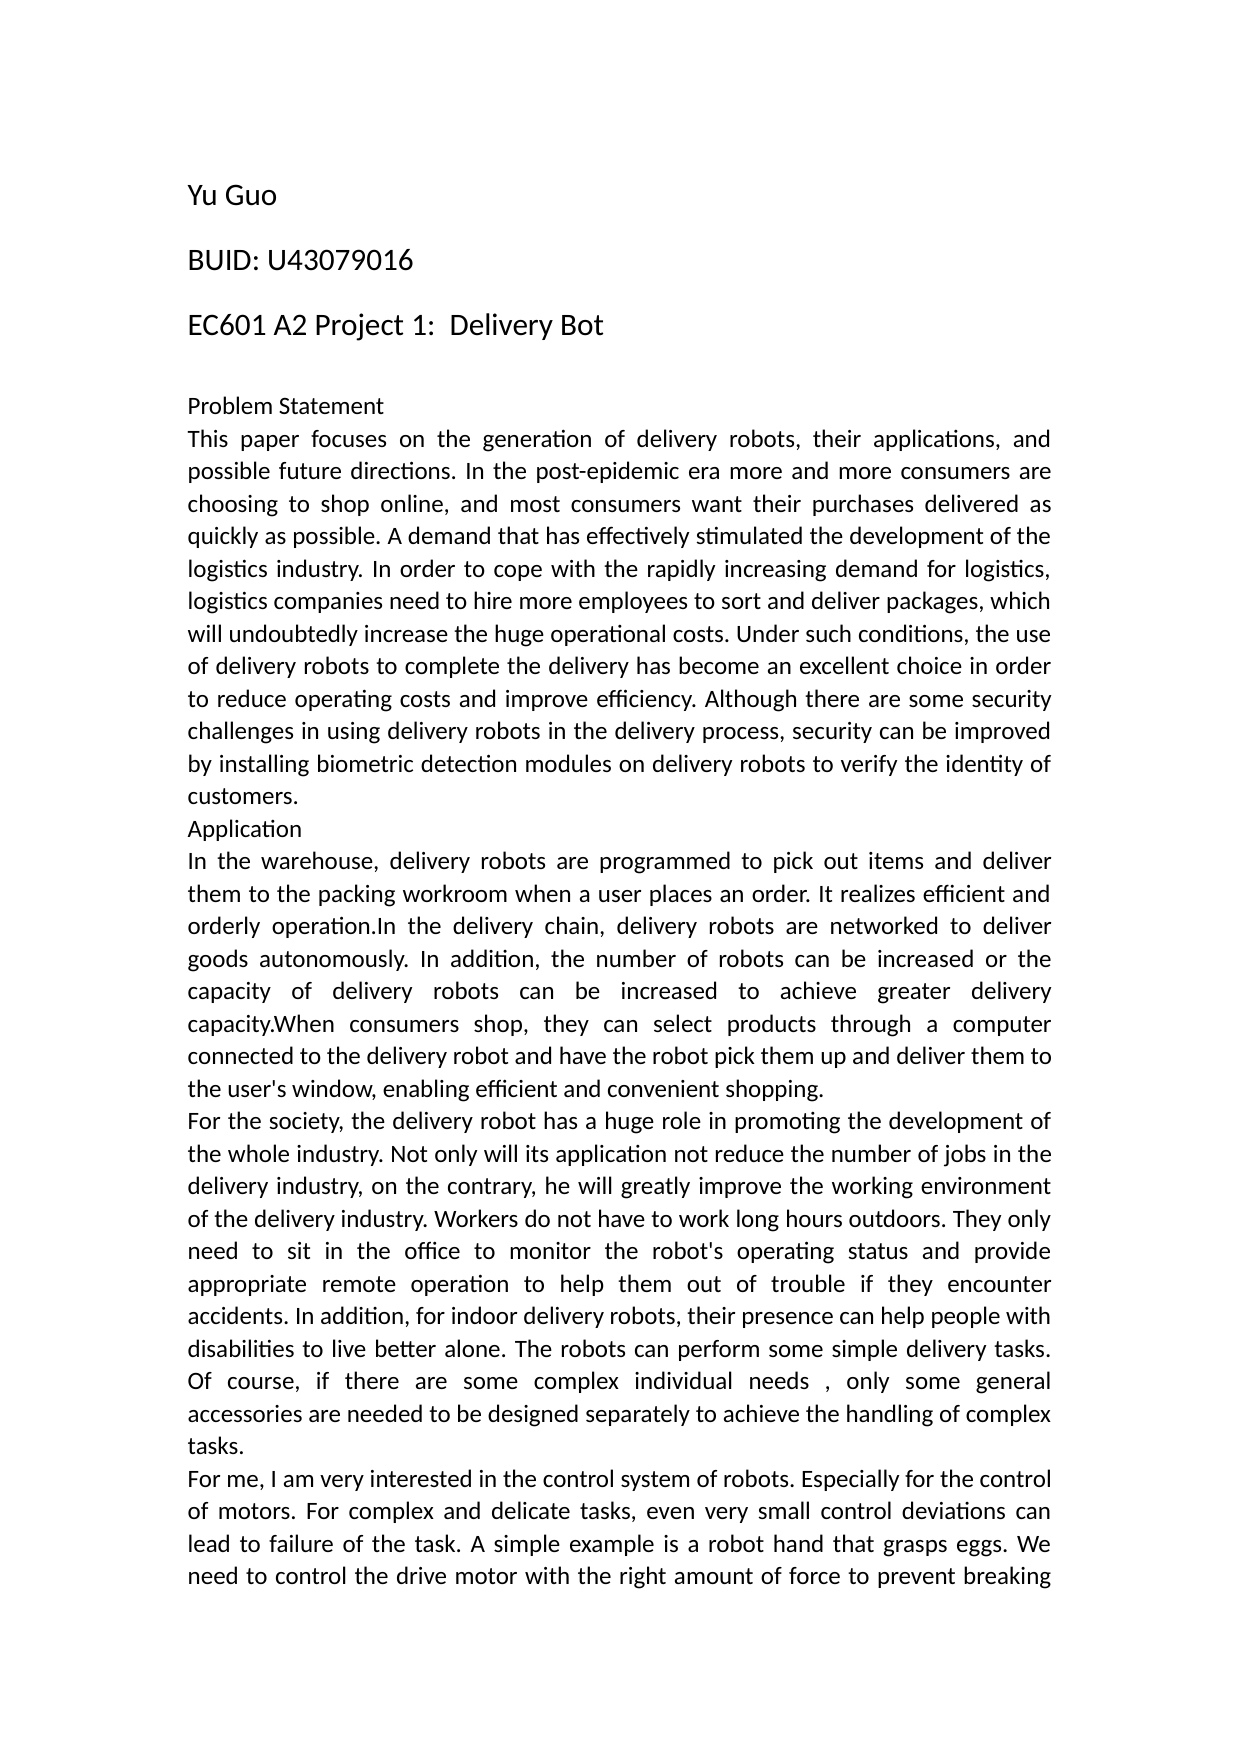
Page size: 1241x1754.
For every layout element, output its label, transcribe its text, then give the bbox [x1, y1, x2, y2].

text For the society, the delivery robot has a huge role in promoting the development of the whole industry. Not only will its application not reduce the number of jobs in the delivery industry, on the contrary, he will greatly improve the working environment of the delivery industry. Workers do not have to work long hours outdoors. They only need to sit in the office to monitor the robot's operating status and provide appropriate remote operation to help them out of trouble if they encounter accidents. In addition, for indoor delivery robots, their presence can help people with disabilities to live better alone. The robots can perform some simple delivery tasks. Of course, if there are some complex individual needs , only some general accessories are needed to be designed separately to achieve the handling of complex tasks. [187, 1104, 1053, 1462]
text This paper focuses on the generation of delivery robots, their applications, and possible future directions. In the post-epidemic era more and more consumers are choosing to shop online, and most consumers want their purchases delivered as quickly as possible. A demand that has effectively stimulated the development of the logistics industry. In order to cope with the rapidly increasing demand for logistics, logistics companies need to hire more employees to sort and deliver packages, which will undoubtedly increase the huge operational costs. Under such conditions, the use of delivery robots to complete the delivery has become an excellent choice in order to reduce operating costs and improve efficiency. Although there are some security challenges in using delivery robots in the delivery process, security can be improved by installing biometric detection modules on delivery robots to verify the identity of customers. [187, 422, 1053, 812]
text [187, 1462, 1053, 1592]
text BUID: U43079016 [187, 227, 1053, 292]
text Problem Statement [187, 389, 1053, 422]
text Application [187, 812, 1053, 844]
text Yu Guo [187, 162, 1053, 227]
text In the warehouse, delivery robots are programmed to pick out items and deliver them to the packing workroom when a user places an order. It realizes efficient and orderly operation.In the delivery chain, delivery robots are networked to deliver goods autonomously. In addition, the number of robots can be increased or the capacity of delivery robots can be increased to achieve greater delivery capacity.When consumers shop, they can select products through a computer connected to the delivery robot and have the robot pick them up and deliver them to the user's window, enabling efficient and convenient shopping. [187, 844, 1053, 1104]
text EC601 A2 Project 1: Delivery Bot [187, 292, 1053, 357]
